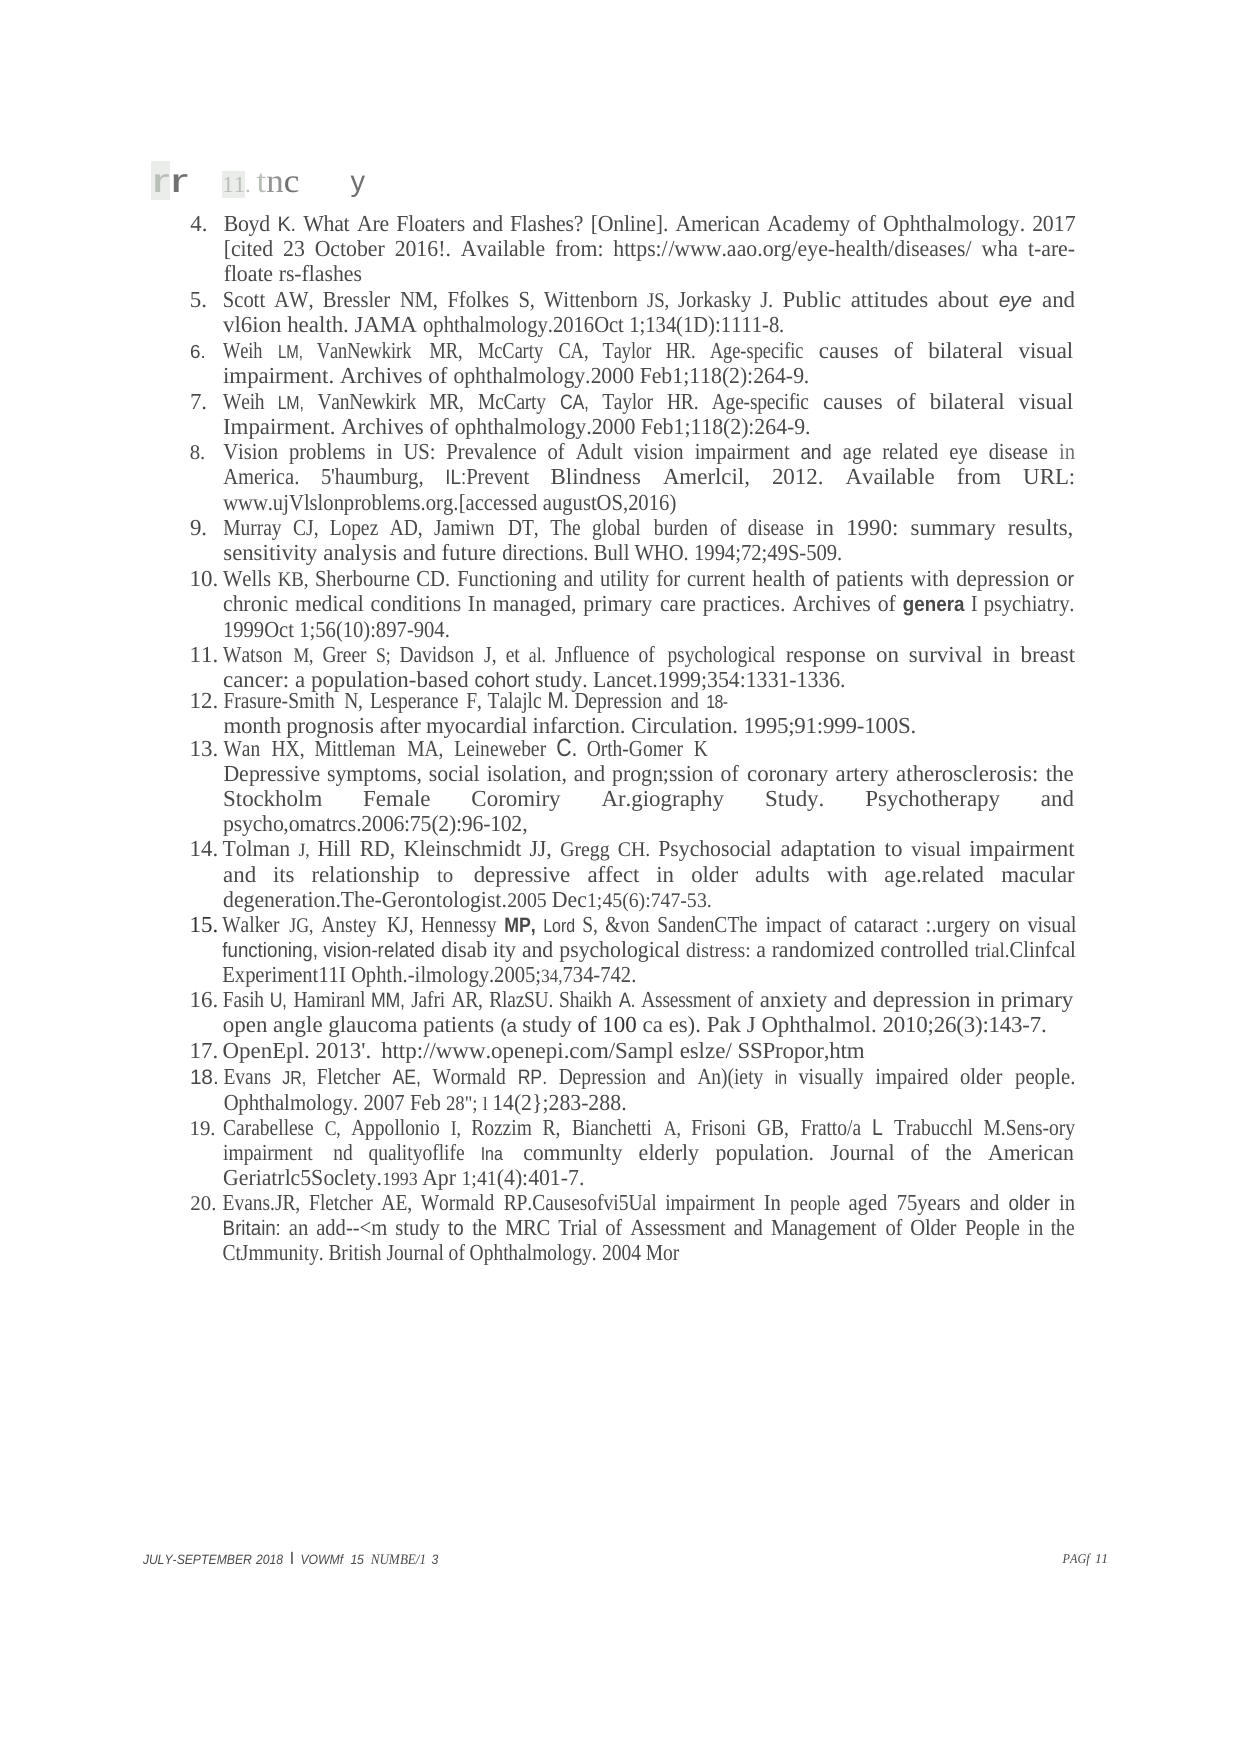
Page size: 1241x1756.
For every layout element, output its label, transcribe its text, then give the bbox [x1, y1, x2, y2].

list Carabellese C, Appollonio I, Rozzim R, Bianchetti A, Frisoni GB, Fratto/a L Trabucchl M.Sens-ory impairment nd qualityoflife Ina communlty elderly population. Journal of the American Geriatrlc5Soclety.1993 Apr 1;41(4):401-7. [189, 1116, 1075, 1190]
list Evans JR, Fletcher AE, Wormald RP. Depression and An)(iety in visually impaired older people. Ophthalmology. 2007 Feb 28"; l 14(2};283-288. [190, 1064, 1076, 1116]
list Walker JG, Anstey KJ, Hennessy MP, Lord S, &von SandenCThe impact of cataract :.urgery on visual functioning, vision-related disab ity and psychological distress: a randomized controlled trial.Clinfcal Experiment11I Ophth.-ilmology.2005;34,734-742. [189, 912, 1076, 987]
list Scott AW, Bressler NM, Ffolkes S, Wittenborn JS, Jorkasky J. Public attitudes about eye and vl6ion health. JAMA ophthalmology.2016Oct 1;134(1D):1111-8. [189, 287, 1076, 337]
text rr 11. tnc y [170, 161, 1090, 200]
list Watson M, Greer S; Davidson J, et al. Jnfluence of psychological response on survival in breast cancer: a population-based cohort study. Lancet.1999;354:1331-1336. [189, 642, 1075, 692]
list Murray CJ, Lopez AD, Jamiwn DT, The global burden of disease in 1990: summary results, sensitivity analysis and future directions. Bull WHO. 1994;72;49S-509. [190, 516, 1075, 566]
list Wan HX, Mittleman MA, Leineweber C. Orth-Gomer K [189, 738, 1090, 761]
list Boyd K. What Are Floaters and Flashes? [Online]. American Academy of Ophthalmology. 2017 [cited 23 October 2016!. Available from: https://www.aao.org/eye-health/diseases/ wha t-are-floate rs-flashes [190, 211, 1076, 287]
text Depressive symptoms, social isolation, and progn;ssion of coronary artery atherosclerosis: the Stockholm Female Coromiry Ar.giography Study. Psychotherapy and psycho,omatrcs.2006:75(2):96-102, [223, 761, 1074, 836]
list Weih LM, VanNewkirk MR, McCarty CA, Taylor HR. Age-specific causes of bilateral visual impairment. Archives of ophthalmology.2000 Feb1;118(2):264-9. [190, 338, 1074, 388]
list Fasih U, Hamiranl MM, Jafri AR, RlazSU. Shaikh A. Assessment of anxiety and depression in primary open angle glaucoma patients (a study of 100 ca es). Pak J Ophthalmol. 2010;26(3):143-7. [189, 987, 1075, 1038]
list Tolman J, Hill RD, Kleinschmidt JJ, Gregg CH. Psychosocial adaptation to visual impairment and its relationship to depressive affect in older adults with age.related macular degeneration.The-Gerontologist.2005 Dec1;45(6):747-53. [189, 836, 1075, 912]
list Evans.JR, Fletcher AE, Wormald RP.Causesofvi5Ual impairment In people aged 75years and older in Britain: an add--<m study to the MRC Trial of Assessment and Management of Older People in the CtJmmunity. British Journal of Ophthalmology. 2004 Mor [190, 1190, 1075, 1266]
text month prognosis after myocardial infarction. Circulation. 1995;91:999-100S. [222, 713, 1074, 738]
list Weih LM, VanNewkirk MR, McCarty CA, Taylor HR. Age-specific causes of bilateral visual Impairment. Archives of ophthalmology.2000 Feb1;118(2):264-9. [190, 389, 1074, 439]
list Vision problems in US: Prevalence of Adult vision impairment and age related eye disease in America. 5'haumburg, IL:Prevent Blindness Amerlcil, 2012. Available from URL: www.ujVlslonproblems.org.[accessed augustOS,2016) [189, 439, 1076, 515]
list OpenEpl. 2013'. http://www.openepi.com/Sampl eslze/ SSPropor,htm [189, 1039, 1075, 1064]
list Wells KB, Sherbourne CD. Functioning and utility for current health of patients with depression or chronic medical conditions In managed, primary care practices. Archives of genera I psychiatry. 1999Oct 1;56(10):897-904. [189, 566, 1074, 642]
list Frasure-Smith N, Lesperance F, Talajlc M. Depression and 18- [189, 692, 1090, 713]
